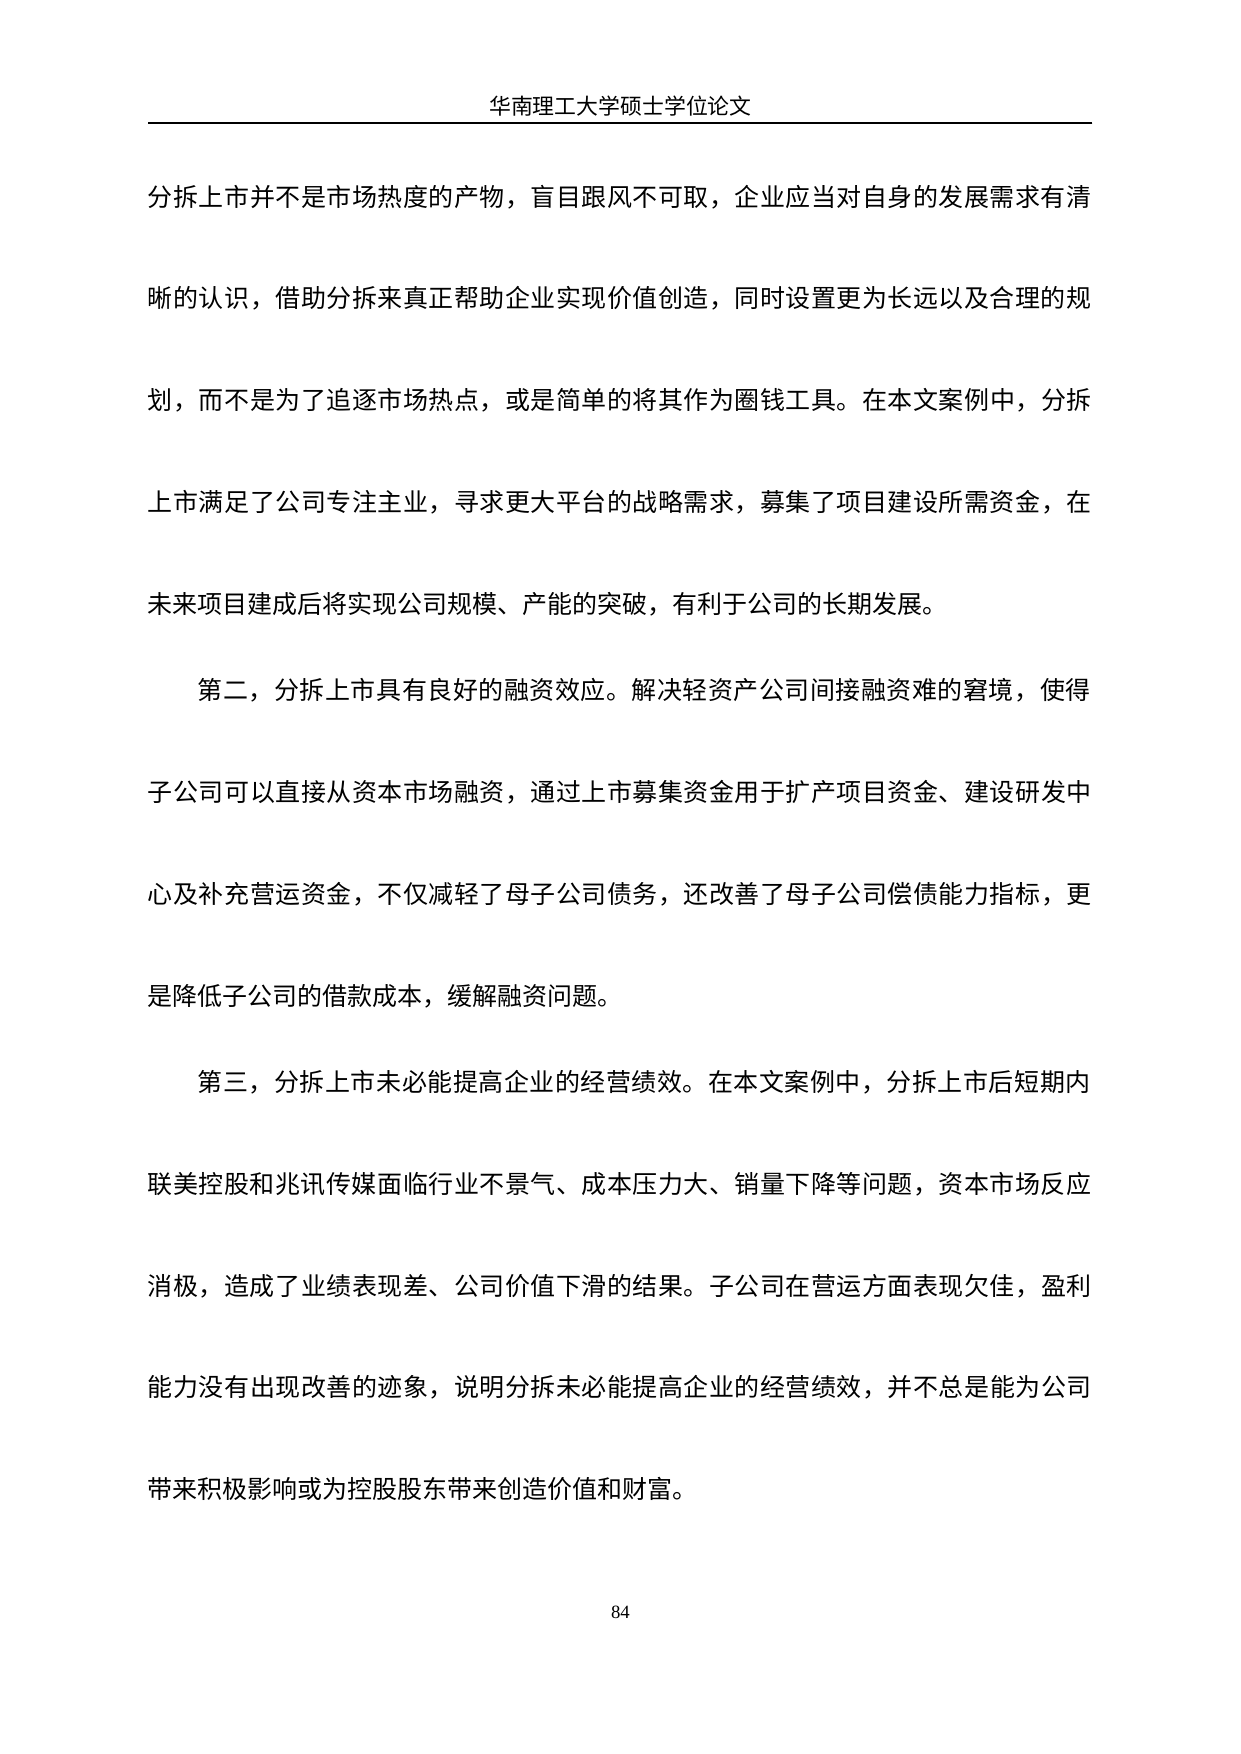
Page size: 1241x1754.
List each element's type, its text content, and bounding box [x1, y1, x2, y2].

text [148, 161, 1092, 637]
text 第三，分拆上市未必能提高企业的经营绩效。在本文案例中，分拆上市后短期内联美控股和兆讯传媒面临行业不景气、成本压力大、销量下降等问题，资本市场反应消极，造成了业绩表现差、公司价值下滑的结果。子公司在营运方面表现欠佳，盈利能力没有出现改善的迹象，说明分拆未必能提高企业的经营绩效，并不总是能为公司带来积极影响或为控股股东带来创造价值和财富。 [148, 1046, 1092, 1522]
text 第二，分拆上市具有良好的融资效应。解决轻资产公司间接融资难的窘境，使得子公司可以直接从资本市场融资，通过上市募集资金用于扩产项目资金、建设研发中心及补充营运资金，不仅减轻了母子公司债务，还改善了母子公司偿债能力指标，更是降低子公司的借款成本，缓解融资问题。 [148, 655, 1092, 1028]
